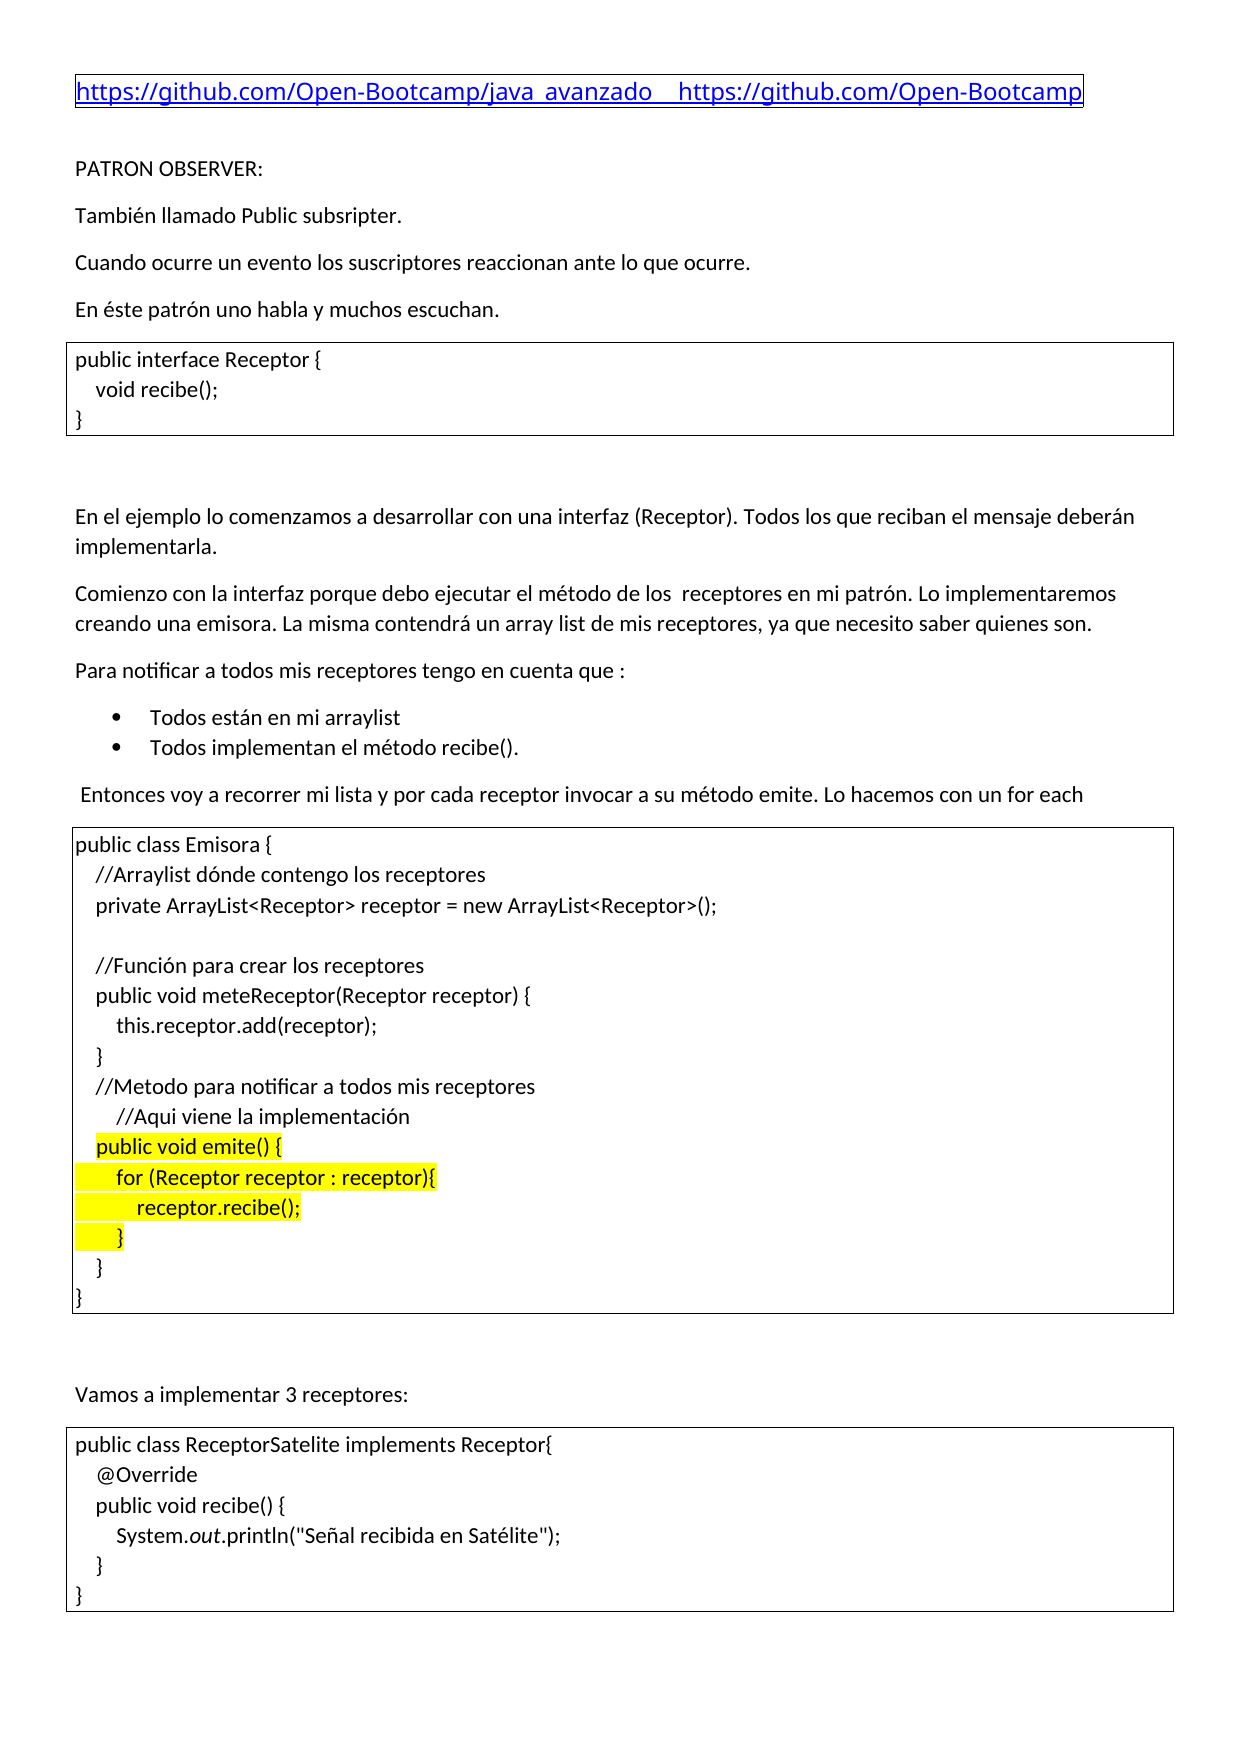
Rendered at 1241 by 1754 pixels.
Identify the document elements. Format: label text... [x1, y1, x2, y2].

text public interface Receptor { void recibe(); } [67, 343, 1173, 435]
text Comienzo con la interfaz porque debo ejecutar el método de los receptores en mi patrón. Lo implementaremos creando una emisora. La misma contendrá un array list de mis receptores, ya que necesito saber quienes son. [75, 579, 1165, 637]
text Cuando ocurre un evento los suscriptores reaccionan ante lo que ocurre. [75, 248, 1165, 276]
text PATRON OBSERVER: [75, 154, 1165, 182]
text Para notificar a todos mis receptores tengo en cuenta que : [75, 656, 1165, 684]
text public class Emisora { //Arraylist dónde contengo los receptores private ArrayList<Receptor> receptor = new ArrayList<Receptor>(); //Función para crear los receptores public void meteReceptor(Receptor receptor) { this.receptor.add(receptor); } //Metodo para notificar a todos mis receptores //Aqui viene la implementación public void emite() { for (Receptor receptor : receptor){ receptor.recibe(); } } } [73, 828, 1173, 1313]
text En éste patrón uno habla y muchos escuchan. [75, 295, 1165, 323]
text En el ejemplo lo comenzamos a desarrollar con una interfaz (Receptor). Todos los que reciban el mensaje deberán implementarla. [75, 502, 1165, 560]
list Todos están en mi arraylist [112, 703, 1165, 731]
text Entonces voy a recorrer mi lista y por cada receptor invocar a su método emite. Lo hacemos con un for each [75, 780, 1165, 808]
list Todos implementan el método recibe(). [112, 733, 1165, 761]
text También llamado Public subsripter. [75, 201, 1165, 229]
text public class ReceptorSatelite implements Receptor{ @Override public void recibe() { System.out.println("Señal recibida en Satélite"); } } [67, 1428, 1173, 1611]
text Vamos a implementar 3 receptores: [75, 1380, 1165, 1408]
